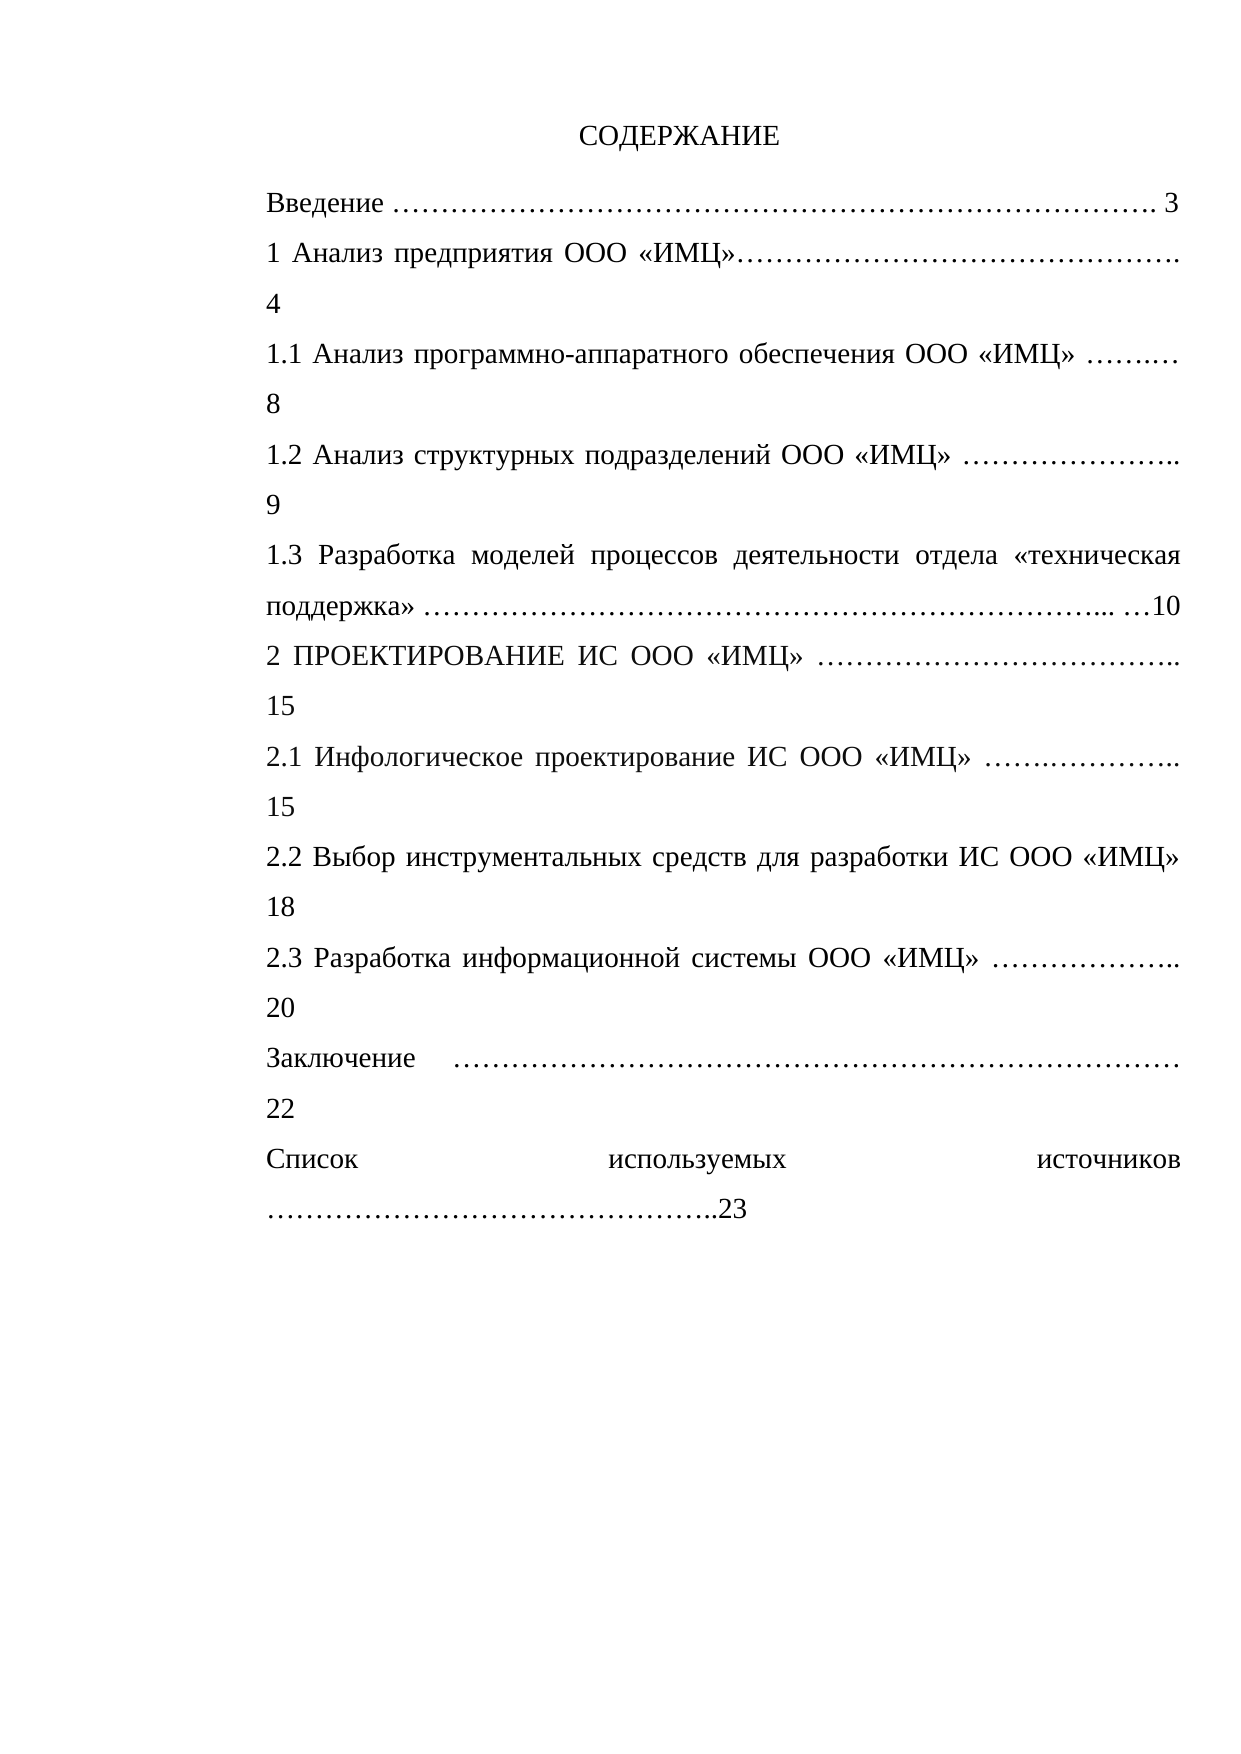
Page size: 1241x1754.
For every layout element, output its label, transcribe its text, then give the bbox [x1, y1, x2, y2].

text Введение ……………………………………………………………………. 3 [266, 185, 1181, 219]
text 1.2 Анализ структурных подразделений ООО «ИМЦ» ………………….. 9 [266, 437, 1181, 521]
text Заключение …………………………………………………………………22 [266, 1041, 1181, 1124]
text 1.3 Разработка моделей процессов деятельности отдела «техническая поддержка» ……………………………………………………………... …10 [266, 537, 1181, 621]
text 2.1 Инфологическое проектирование ИС ООО «ИМЦ» …….………….. 15 [266, 739, 1181, 822]
text Список используемых источников ………………………………………..23 [266, 1141, 1181, 1225]
text 2 ПРОЕКТИРОВАНИЕ ИС ООО «ИМЦ» ……………………………….. 15 [266, 638, 1181, 722]
text 1 Анализ предприятия ООО «ИМЦ»………………………………………. 4 [266, 236, 1181, 319]
text 2.3 Разработка информационной системы ООО «ИМЦ» ……………….. 20 [266, 940, 1181, 1024]
text 1.1 Анализ программно-аппаратного обеспечения ООО «ИМЦ» …….… 8 [266, 336, 1181, 420]
text СОДЕРЖАНИЕ [177, 118, 1181, 152]
text 2.2 Выбор инструментальных средств для разработки ИС ООО «ИМЦ» 18 [266, 839, 1181, 923]
